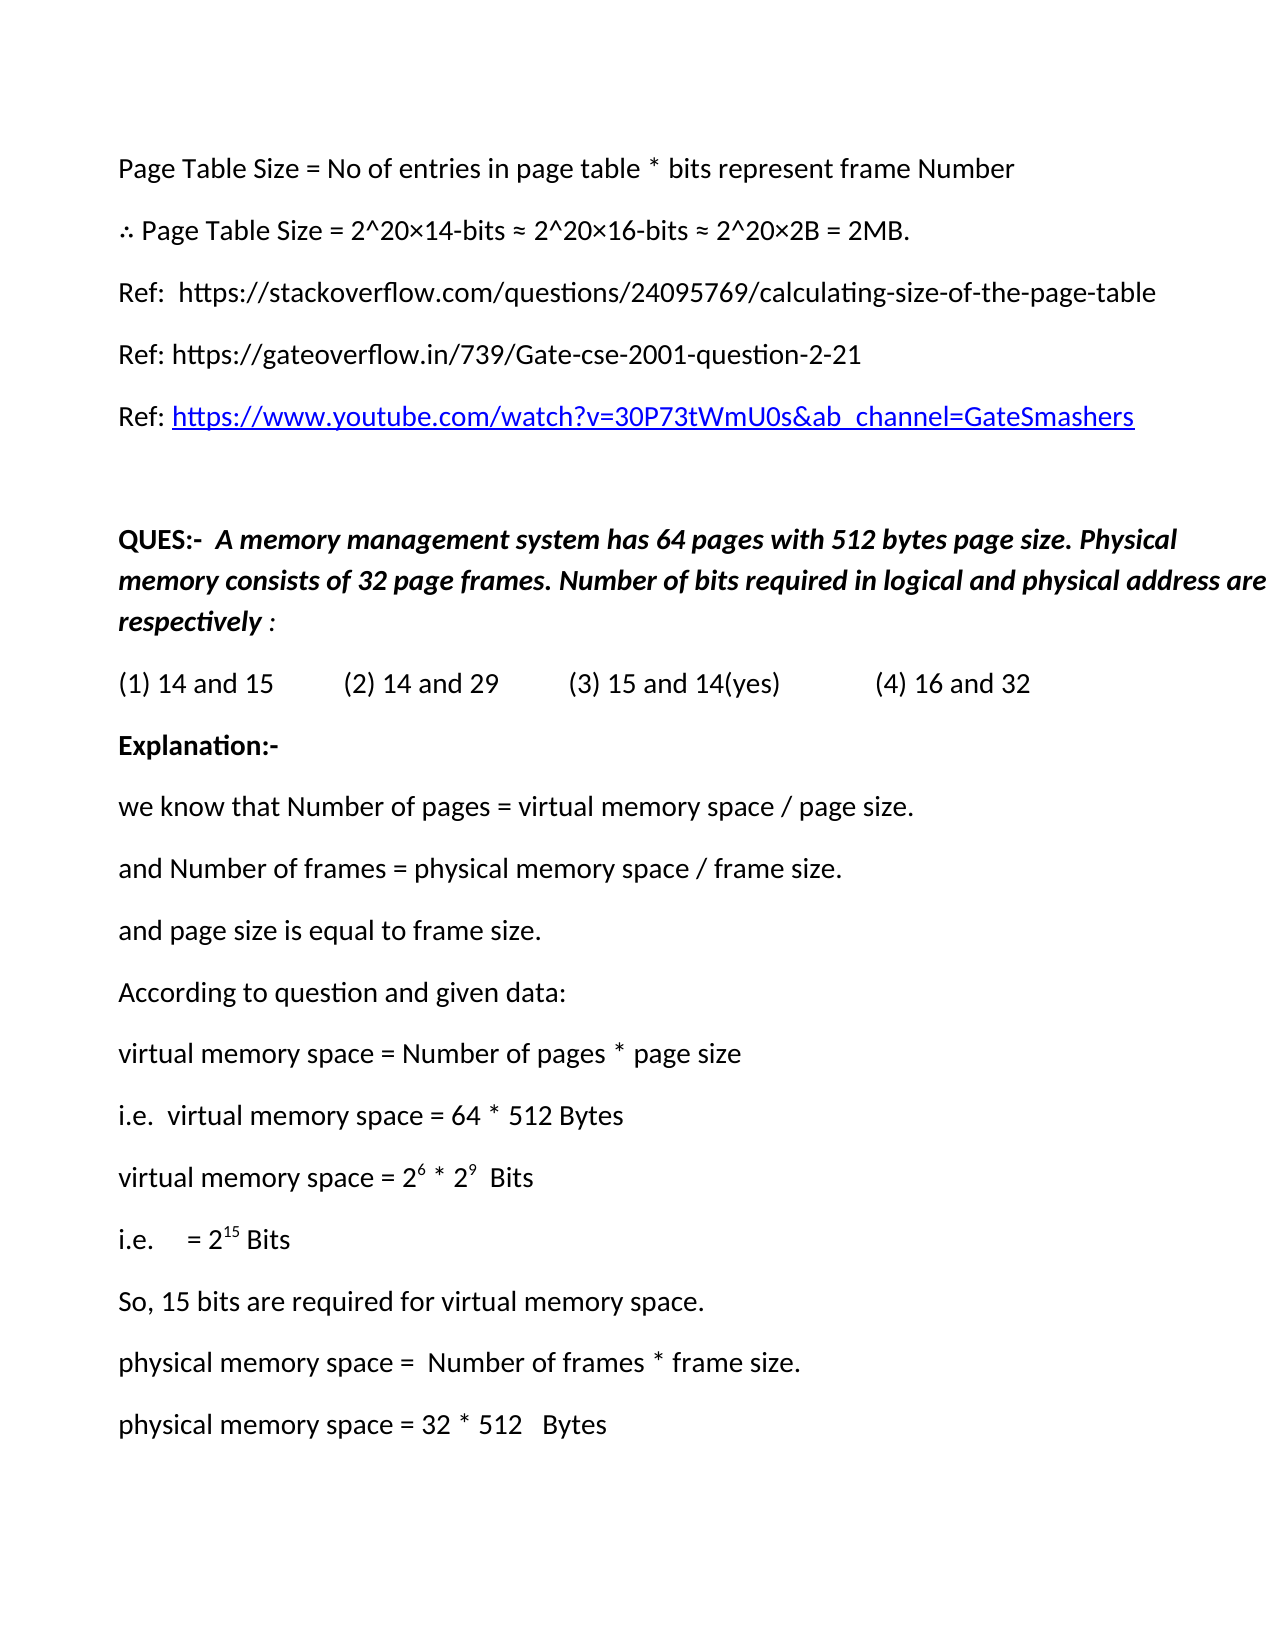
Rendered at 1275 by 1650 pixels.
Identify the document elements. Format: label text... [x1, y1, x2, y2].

text and page size is equal to frame size. [118, 912, 1270, 948]
text and Number of frames = physical memory space / frame size. [118, 850, 1270, 886]
text (1) 14 and 15 (2) 14 and 29 (3) 15 and 14(yes) (4) 16 and 32 [118, 665, 1270, 701]
text Ref: https://www.youtube.com/watch?v=30P73tWmU0s&ab_channel=GateSmashers [118, 398, 1270, 433]
text According to question and given data: [118, 974, 1270, 1009]
text Ref: https://gateoverflow.in/739/Gate-cse-2001-question-2-21 [118, 336, 1270, 372]
text ∴ Page Table Size = 2^20×14-bits ≈ 2^20×16-bits ≈ 2^20×2B = 2MB. [118, 212, 1270, 248]
text physical memory space = Number of frames * frame size. [118, 1344, 1270, 1380]
text physical memory space = 32 * 512 Bytes [118, 1406, 1270, 1442]
text i.e. = 215 Bits [118, 1221, 1270, 1257]
text QUES:- A memory management system has 64 pages with 512 bytes page size. Physical memory consists of 32 page frames. Number of bits required in logical and physical address are respectively : [118, 521, 1270, 639]
text virtual memory space = 26 * 29 Bits [118, 1159, 1270, 1195]
text i.e. virtual memory space = 64 * 512 Bytes [118, 1097, 1270, 1133]
text Ref: https://stackoverflow.com/questions/24095769/calculating-size-of-the-page-table [118, 274, 1270, 310]
text Page Table Size = No of entries in page table * bits represent frame Number [118, 150, 1270, 186]
text we know that Number of pages = virtual memory space / page size. [118, 788, 1270, 824]
text Explanation:- [118, 727, 1270, 762]
text virtual memory space = Number of pages * page size [118, 1036, 1270, 1071]
text So, 15 bits are required for virtual memory space. [118, 1283, 1270, 1318]
